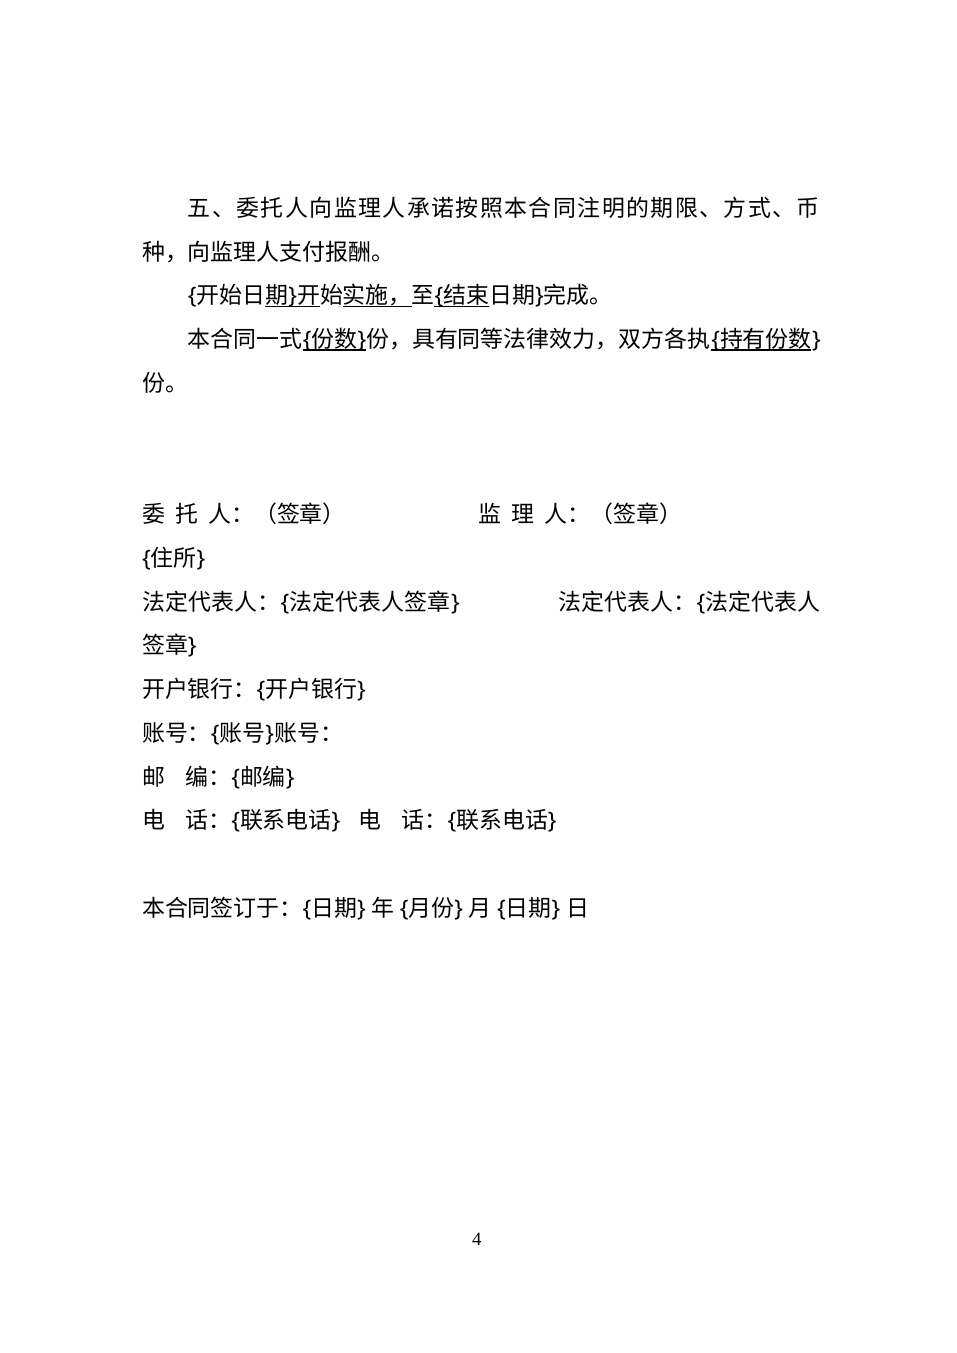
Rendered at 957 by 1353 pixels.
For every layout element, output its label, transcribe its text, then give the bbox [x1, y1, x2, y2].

text 法定代表人：{法定代表人签章} 法定代表人：{法定代表人签章} [142, 575, 821, 662]
text 开户银行：{开户银行} [142, 662, 821, 706]
text 账号：{账号}账号： [142, 706, 821, 750]
text {住所} [142, 531, 821, 575]
text 本合同签订于：{日期} 年 {月份} 月 {日期} 日 [142, 881, 821, 925]
text {开始日期}开始实施，至{结束日期}完成。 [142, 269, 821, 312]
text 电 话：{联系电话} 电 话：{联系电话} [142, 794, 821, 837]
text 邮 编：{邮编} [142, 750, 821, 794]
text 本合同一式{份数}份，具有同等法律效力，双方各执{持有份数}份。 [142, 312, 821, 400]
text 五、委托人向监理人承诺按照本合同注明的期限、方式、币种，向监理人支付报酬。 [142, 181, 821, 269]
text 委 托 人：（签章） 监 理 人：（签章） [142, 487, 821, 531]
